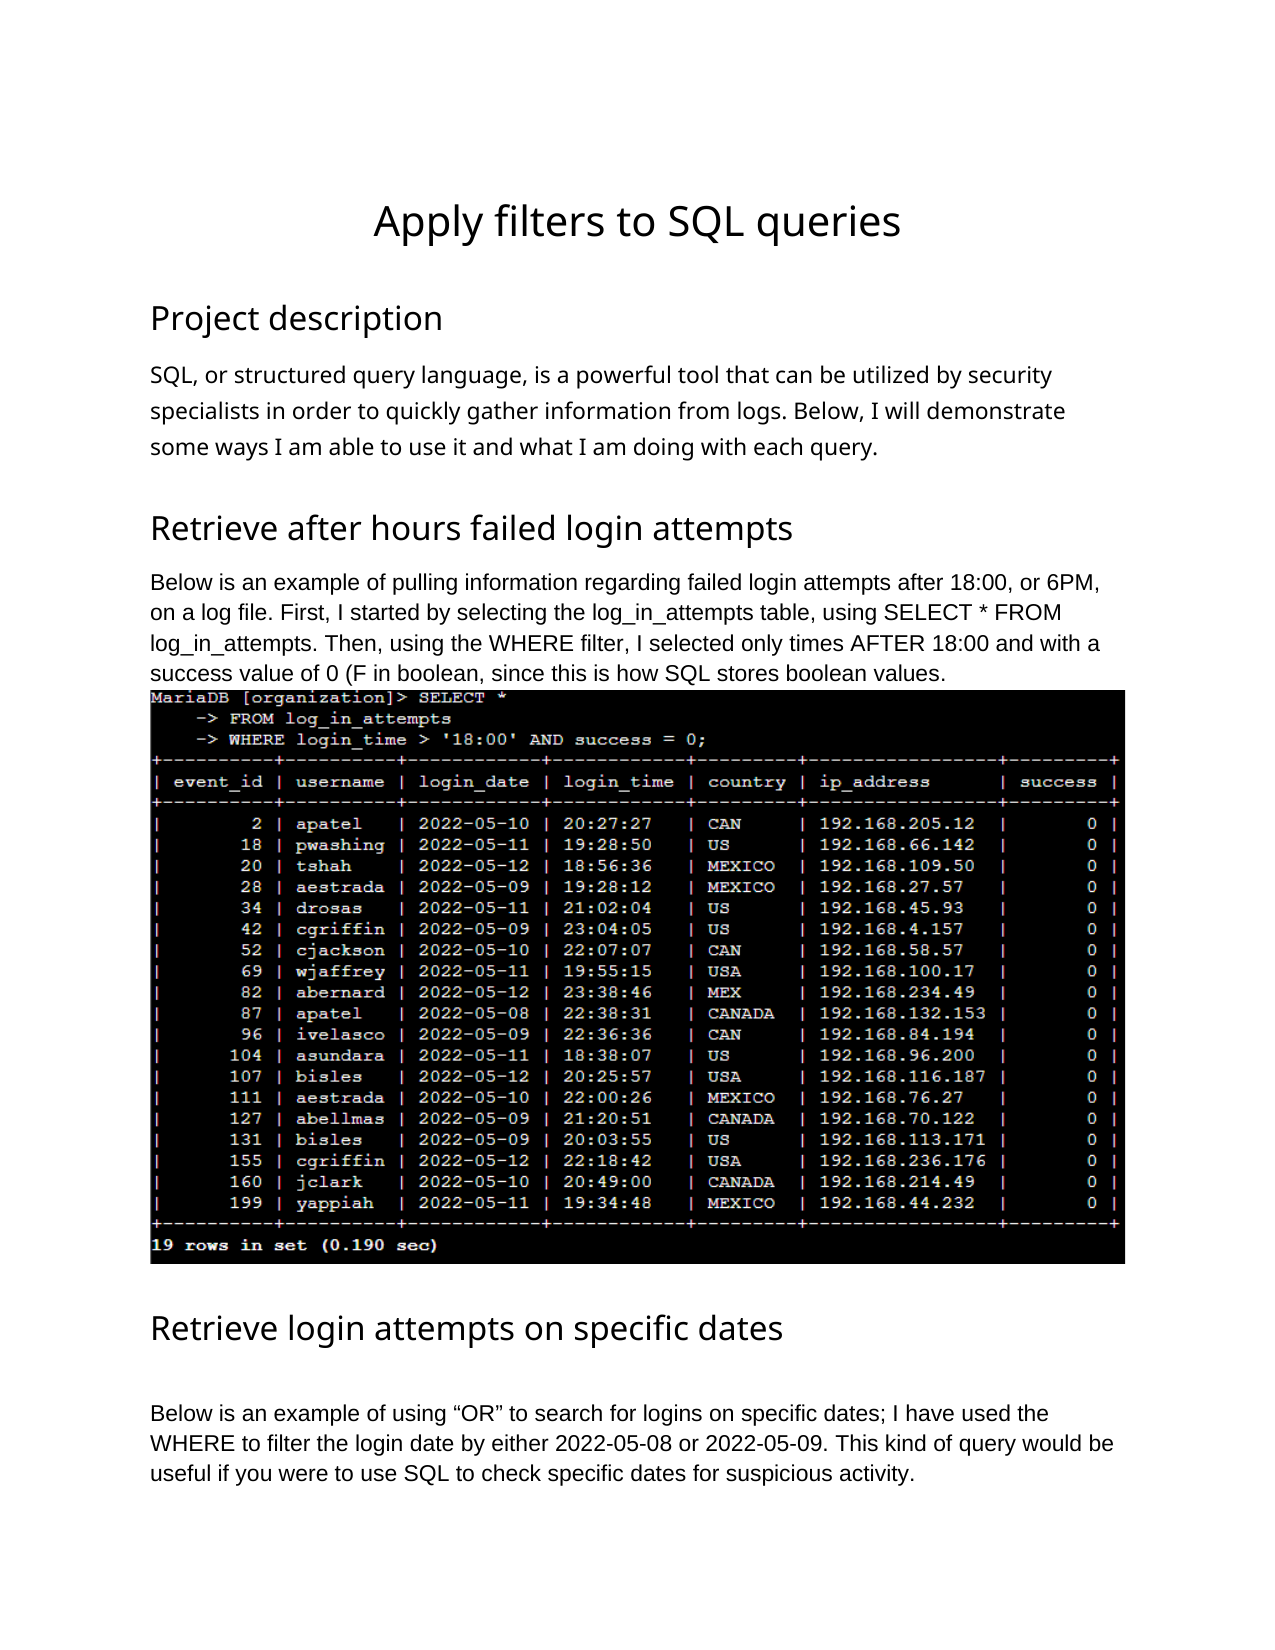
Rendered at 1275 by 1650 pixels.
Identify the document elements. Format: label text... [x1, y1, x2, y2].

subtitle Project description [150, 294, 1125, 340]
text Below is an example of using “OR” to search for logins on specific dates; I have used the WHERE to filter the login date by either 2022-05-08 or 2022-05-09. This kind of query would be useful if you were to use SQL to check specific dates for suspicious activity. [150, 1399, 1125, 1486]
text SQL, or structured query language, is a powerful tool that can be utilized by security specialists in order to quickly gather information from logs. Below, I will demonstrate some ways I am able to use it and what I am doing with each query. [150, 359, 1125, 462]
subtitle Retrieve after hours failed login attempts [150, 504, 1125, 550]
text Below is an example of pulling information regarding failed login attempts after 18:00, or 6PM, on a log file. First, I started by selecting the log_in_attempts table, using SELECT * FROM log_in_attempts. Then, using the WHERE filter, I selected only times AFTER 18:00 and with a success value of 0 (F in boolean, since this is how SQL stores boolean values. [150, 569, 1125, 690]
picture [150, 690, 1125, 1264]
subtitle Apply filters to SQL queries [150, 192, 1125, 248]
subtitle Retrieve login attempts on specific dates [150, 1304, 1125, 1350]
